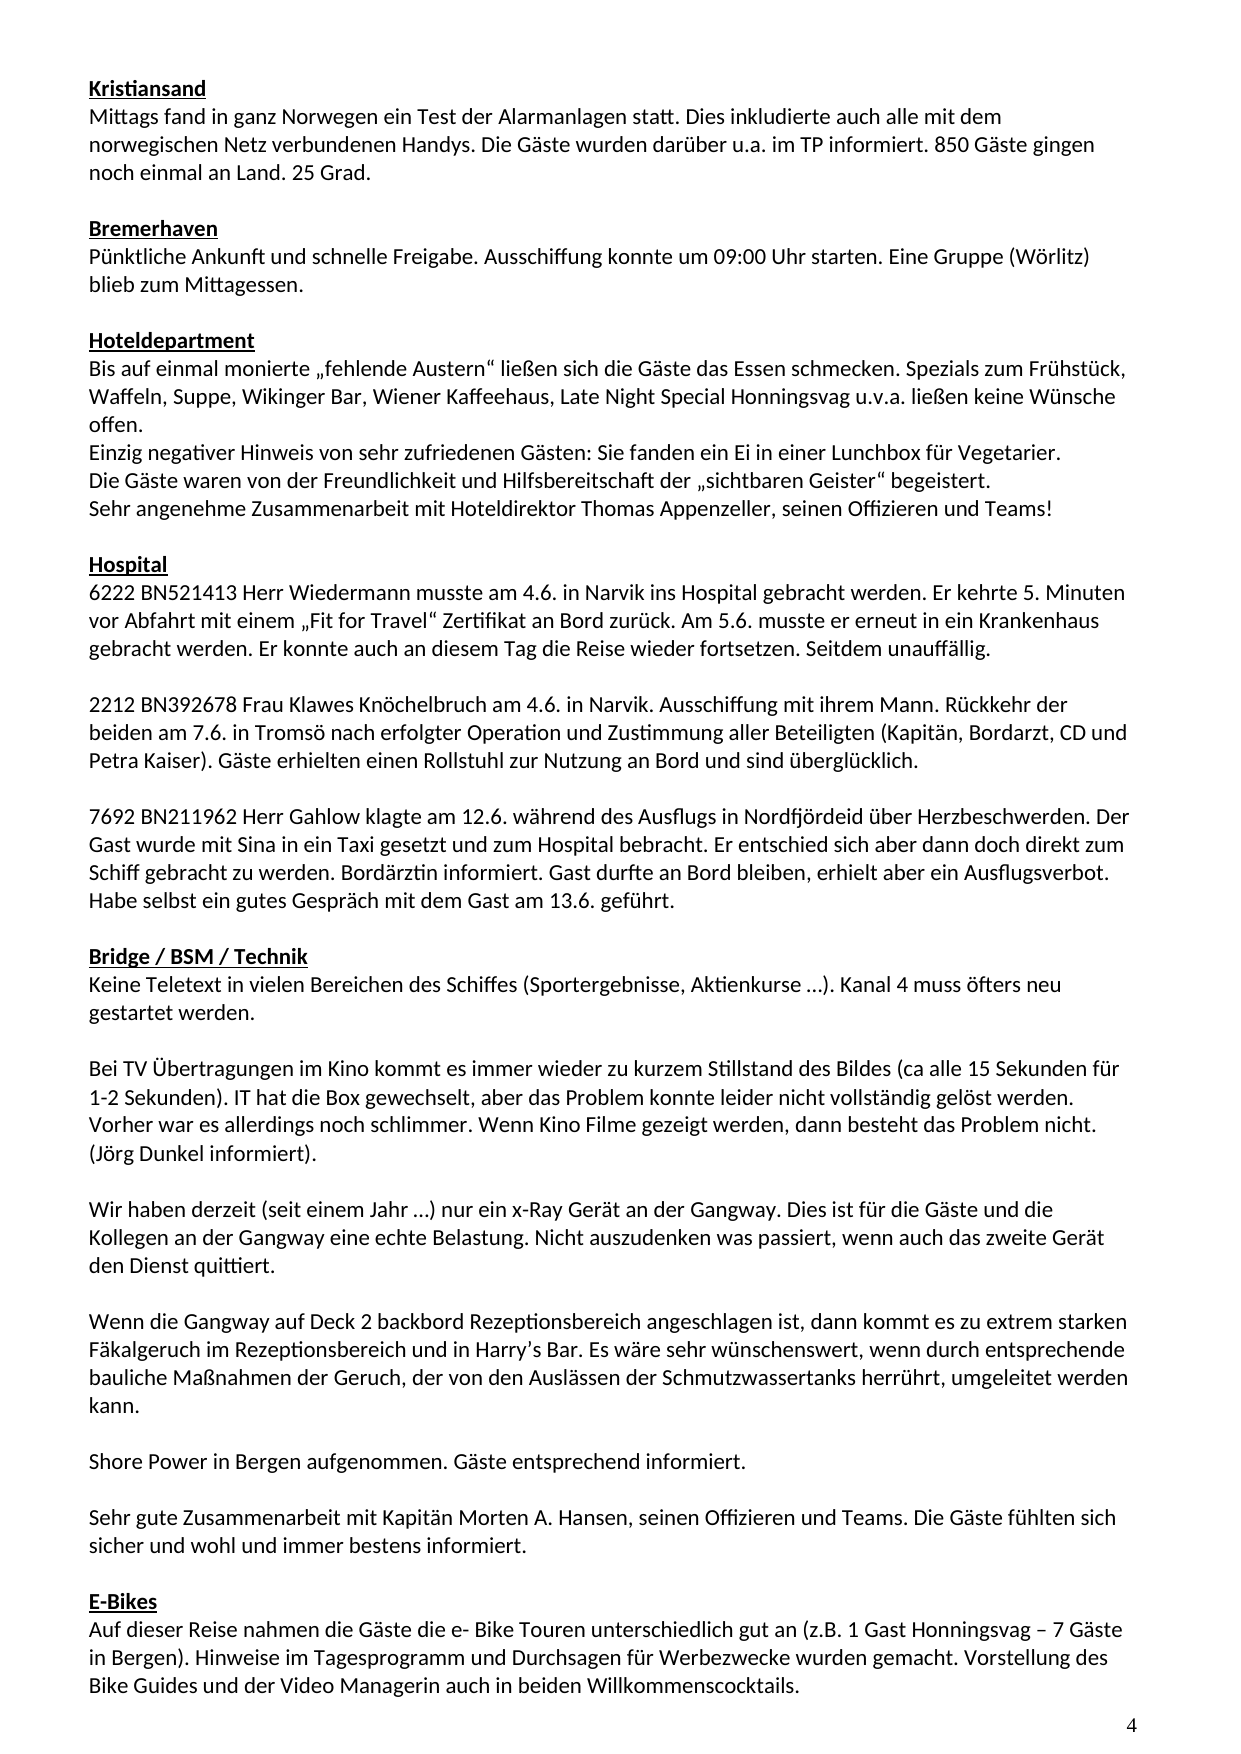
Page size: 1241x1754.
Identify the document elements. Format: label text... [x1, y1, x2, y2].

text Bremerhaven [89, 214, 1137, 242]
text Die Gäste waren von der Freundlichkeit und Hilfsbereitschaft der „sichtbaren Geister“ begeistert. [89, 466, 1137, 494]
text Einzig negativer Hinweis von sehr zufriedenen Gästen: Sie fanden ein Ei in einer Lunchbox für Vegetarier. [89, 438, 1137, 466]
text Auf dieser Reise nahmen die Gäste die e- Bike Touren unterschiedlich gut an (z.B. 1 Gast Honningsvag – 7 Gäste in Bergen). Hinweise im Tagesprogramm und Durchsagen für Werbezwecke wurden gemacht. Vorstellung des Bike Guides und der Video Managerin auch in beiden Willkommenscocktails. [89, 1615, 1137, 1699]
text Hospital [89, 550, 1137, 578]
text 7692 BN211962 Herr Gahlow klagte am 12.6. während des Ausflugs in Nordfjördeid über Herzbeschwerden. Der Gast wurde mit Sina in ein Taxi gesetzt und zum Hospital bebracht. Er entschied sich aber dann doch direkt zum Schiff gebracht zu werden. Bordärztin informiert. Gast durfte an Bord bleiben, erhielt aber ein Ausflugsverbot. Habe selbst ein gutes Gespräch mit dem Gast am 13.6. geführt. [89, 802, 1137, 914]
text Kristiansand [89, 74, 1137, 102]
text E-Bikes [89, 1587, 1137, 1615]
text Wenn die Gangway auf Deck 2 backbord Rezeptionsbereich angeschlagen ist, dann kommt es zu extrem starken Fäkalgeruch im Rezeptionsbereich und in Harry’s Bar. Es wäre sehr wünschenswert, wenn durch entsprechende bauliche Maßnahmen der Geruch, der von den Auslässen der Schmutzwassertanks herrührt, umgeleitet werden kann. [89, 1307, 1137, 1419]
text Hoteldepartment [89, 326, 1137, 354]
text Pünktliche Ankunft und schnelle Freigabe. Ausschiffung konnte um 09:00 Uhr starten. Eine Gruppe (Wörlitz) blieb zum Mittagessen. [89, 242, 1137, 298]
text Wir haben derzeit (seit einem Jahr …) nur ein x-Ray Gerät an der Gangway. Dies ist für die Gäste und die Kollegen an der Gangway eine echte Belastung. Nicht auszudenken was passiert, wenn auch das zweite Gerät den Dienst quittiert. [89, 1195, 1137, 1279]
text Sehr gute Zusammenarbeit mit Kapitän Morten A. Hansen, seinen Offizieren und Teams. Die Gäste fühlten sich sicher und wohl und immer bestens informiert. [89, 1503, 1137, 1559]
text 2212 BN392678 Frau Klawes Knöchelbruch am 4.6. in Narvik. Ausschiffung mit ihrem Mann. Rückkehr der beiden am 7.6. in Tromsö nach erfolgter Operation und Zustimmung aller Beteiligten (Kapitän, Bordarzt, CD und Petra Kaiser). Gäste erhielten einen Rollstuhl zur Nutzung an Bord und sind überglücklich. [89, 690, 1137, 774]
text Sehr angenehme Zusammenarbeit mit Hoteldirektor Thomas Appenzeller, seinen Offizieren und Teams! [89, 494, 1137, 522]
text Shore Power in Bergen aufgenommen. Gäste entsprechend informiert. [89, 1447, 1137, 1475]
text Keine Teletext in vielen Bereichen des Schiffes (Sportergebnisse, Aktienkurse …). Kanal 4 muss öfters neu gestartet werden. [89, 971, 1137, 1027]
text 6222 BN521413 Herr Wiedermann musste am 4.6. in Narvik ins Hospital gebracht werden. Er kehrte 5. Minuten vor Abfahrt mit einem „Fit for Travel“ Zertifikat an Bord zurück. Am 5.6. musste er erneut in ein Krankenhaus gebracht werden. Er konnte auch an diesem Tag die Reise wieder fortsetzen. Seitdem unauffällig. [89, 578, 1137, 662]
text Bridge / BSM / Technik [89, 942, 1137, 971]
text Bei TV Übertragungen im Kino kommt es immer wieder zu kurzem Stillstand des Bildes (ca alle 15 Sekunden für 1-2 Sekunden). IT hat die Box gewechselt, aber das Problem konnte leider nicht vollständig gelöst werden. Vorher war es allerdings noch schlimmer. Wenn Kino Filme gezeigt werden, dann besteht das Problem nicht. (Jörg Dunkel informiert). [89, 1054, 1137, 1167]
text Bis auf einmal monierte „fehlende Austern“ ließen sich die Gäste das Essen schmecken. Spezials zum Frühstück, Waffeln, Suppe, Wikinger Bar, Wiener Kaffeehaus, Late Night Special Honningsvag u.v.a. ließen keine Wünsche offen. [89, 354, 1137, 438]
text Mittags fand in ganz Norwegen ein Test der Alarmanlagen statt. Dies inkludierte auch alle mit dem norwegischen Netz verbundenen Handys. Die Gäste wurden darüber u.a. im TP informiert. 850 Gäste gingen noch einmal an Land. 25 Grad. [89, 102, 1137, 186]
